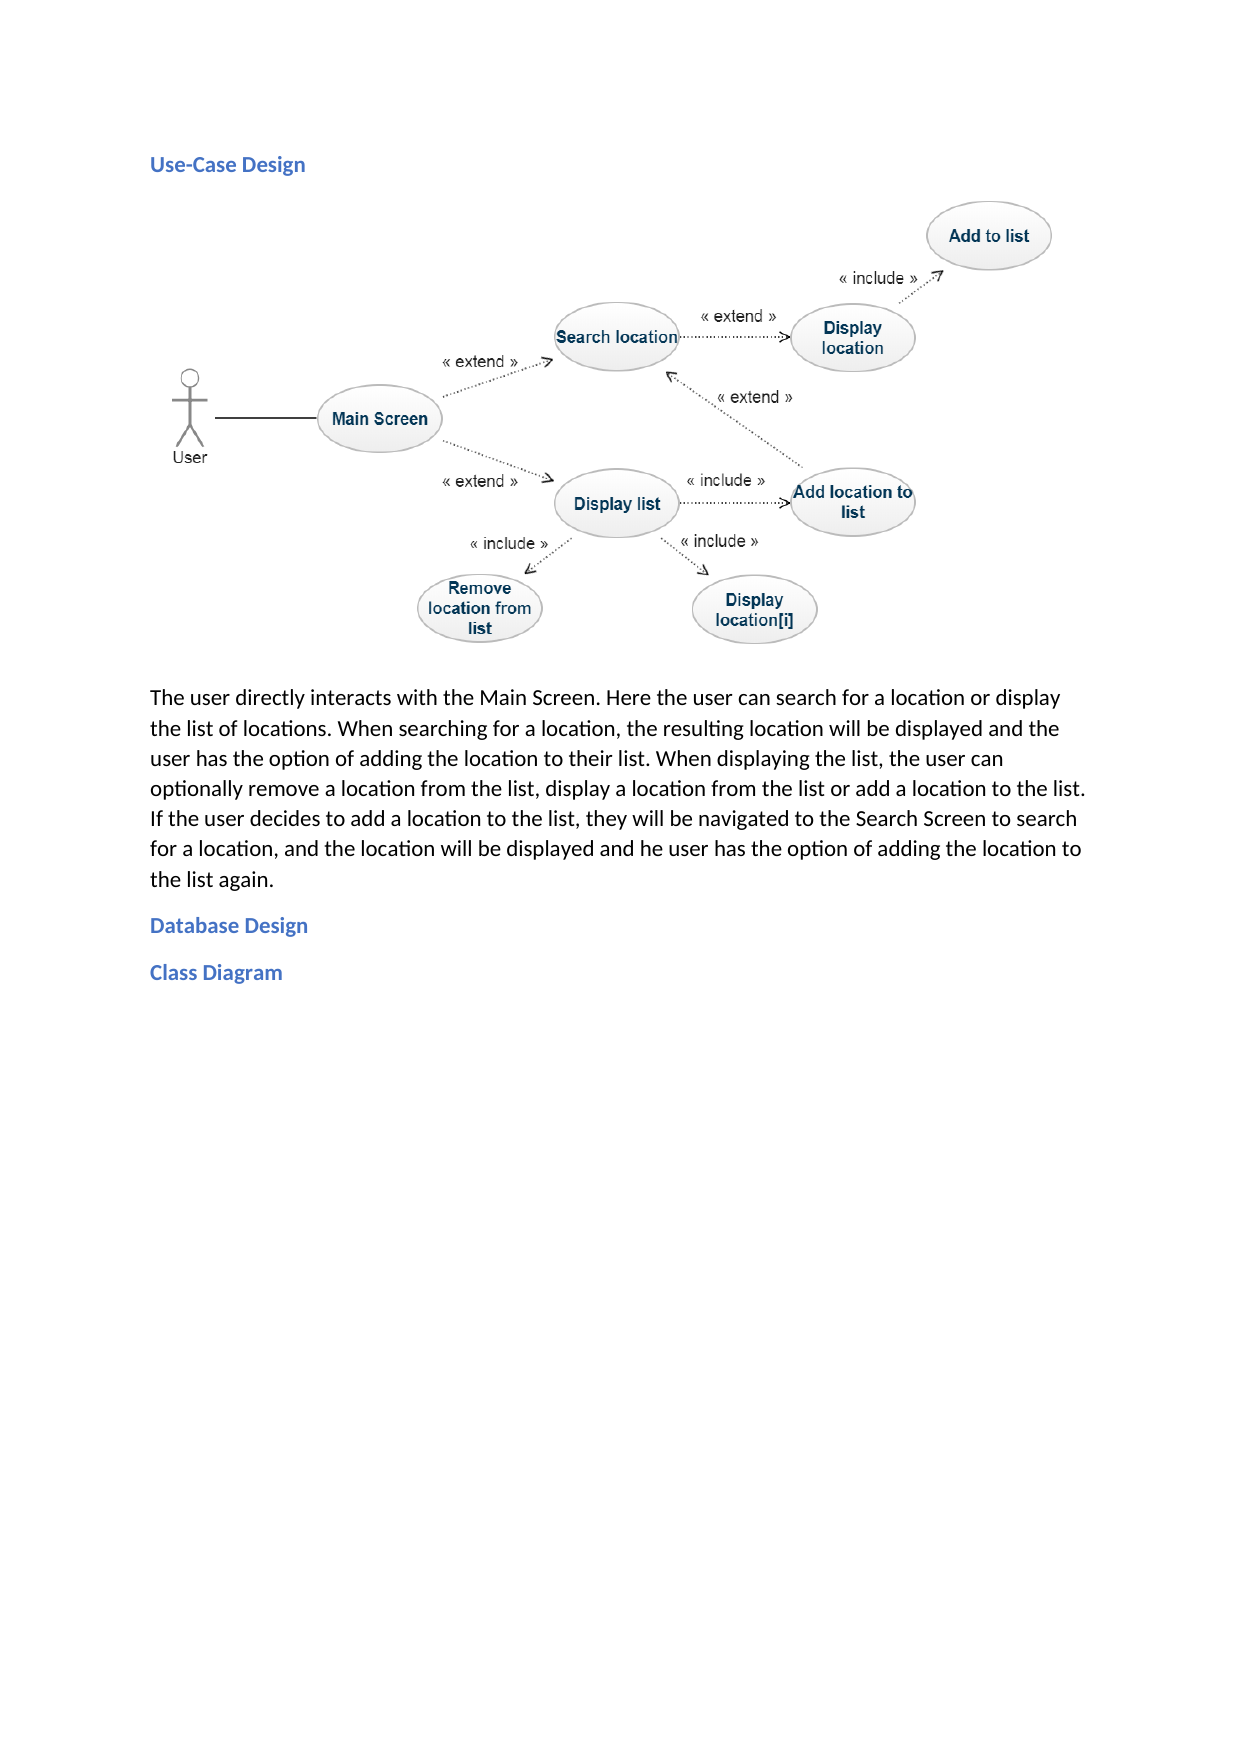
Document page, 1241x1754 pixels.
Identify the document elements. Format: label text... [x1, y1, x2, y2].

text Class Diagram [150, 958, 1090, 986]
text Database Design [150, 912, 1090, 939]
text The user directly interacts with the Main Screen. Here the user can search for a location or display the list of locations. When searching for a location, the resulting location will be displayed and the user has the option of adding the location to their list. When displaying the list, the user can optionally remove a location from the list, display a location from the list or add a location to the list. If the user decides to add a location to the list, they will be navigated to the Search Screen to search for a location, and the location will be displayed and he user has the option of adding the location to the list again. [150, 683, 1090, 893]
picture [150, 196, 1082, 665]
text Use-Case Design [150, 150, 1090, 178]
